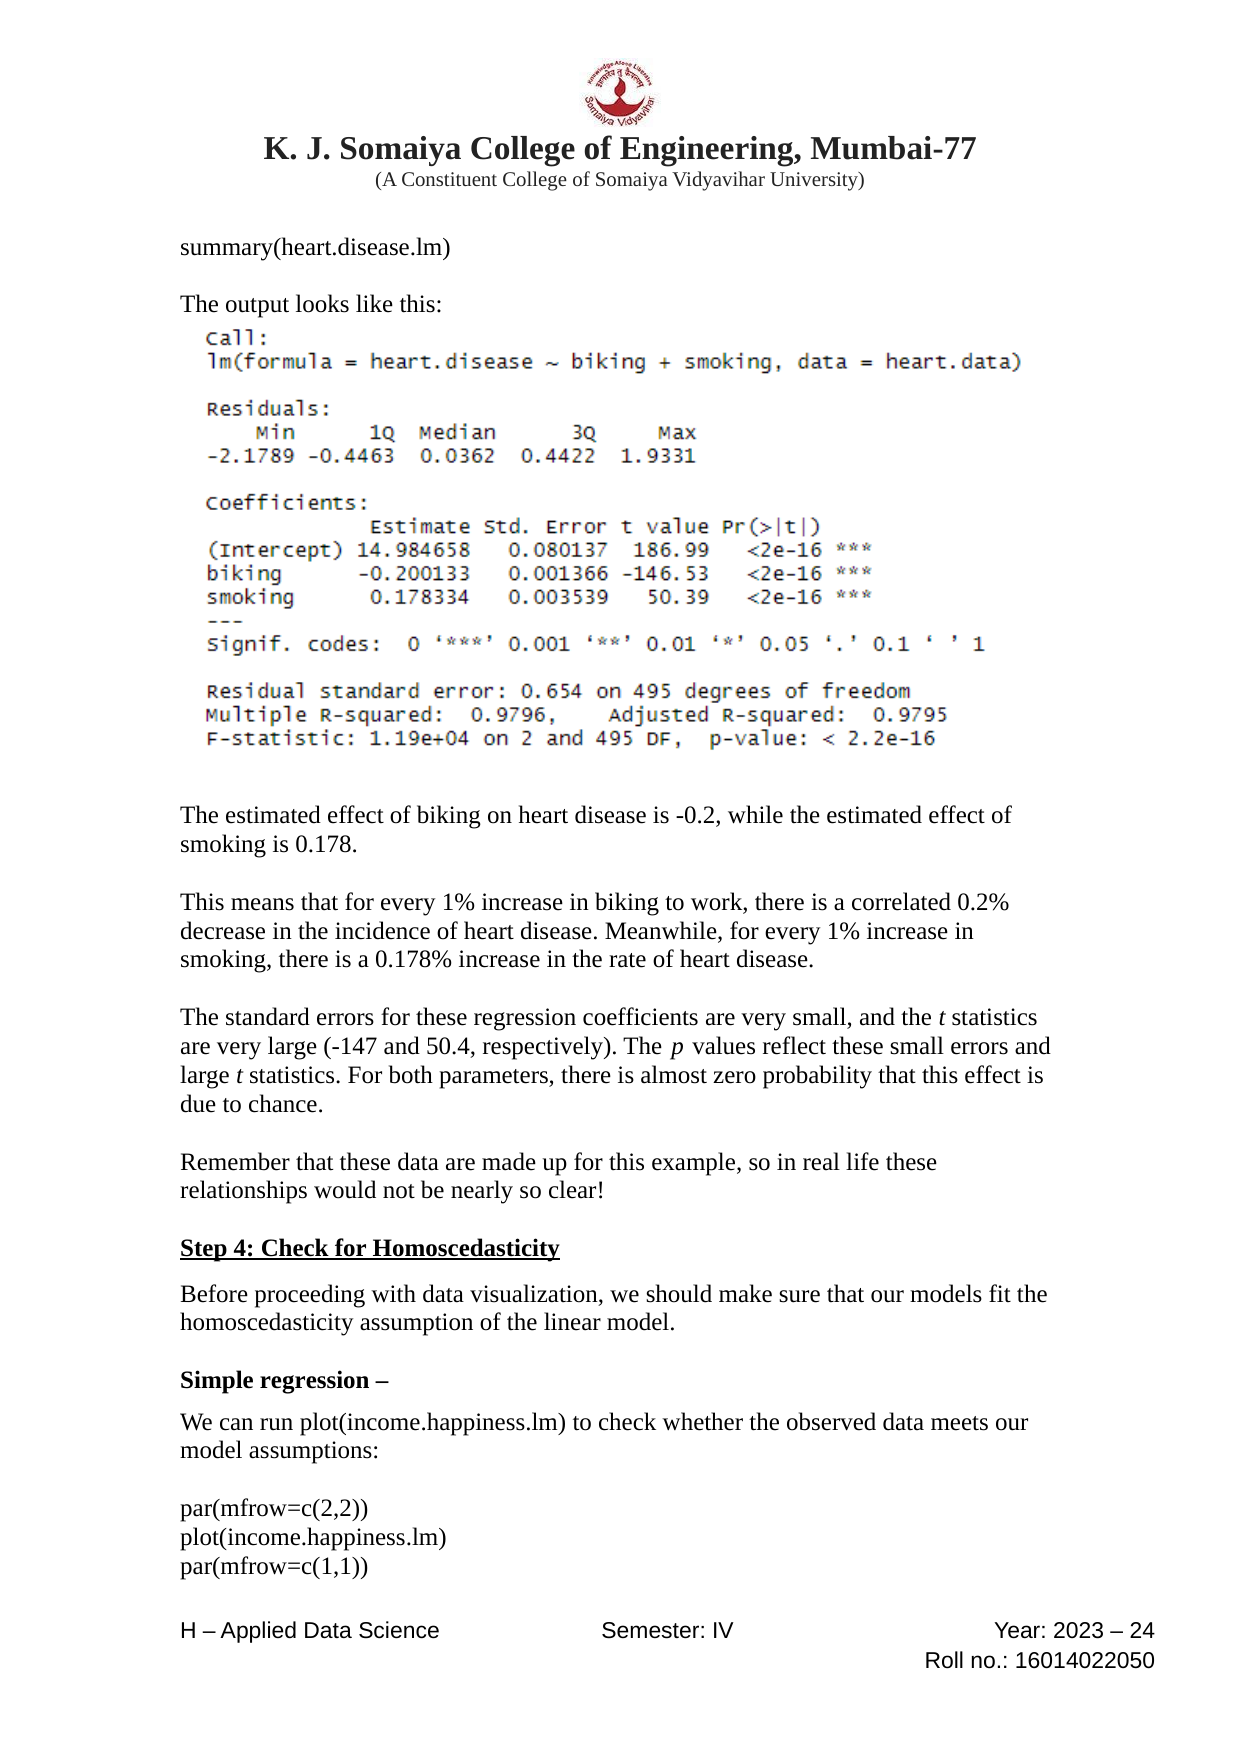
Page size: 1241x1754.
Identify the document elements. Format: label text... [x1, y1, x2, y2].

text This means that for every 1% increase in biking to work, there is a correlated 0.2% decrease in the incidence of heart disease. Meanwhile, for every 1% increase in smoking, there is a 0.178% increase in the rate of heart disease. [180, 887, 1060, 973]
text The estimated effect of biking on heart disease is -0.2, while the estimated effect of smoking is 0.178. [180, 800, 1060, 858]
text The standard errors for these regression coefficients are very small, and the t statistics are very large (-147 and 50.4, respectively). The p values reflect these small errors and large t statistics. For both parameters, there is almost zero probability that this effect is due to chance. [180, 1002, 1060, 1117]
text Before proceeding with data visualization, we should make sure that our models fit the homoscedasticity assumption of the linear model. [180, 1279, 1060, 1336]
text par(mfrow=c(2,2)) plot(income.happiness.lm) par(mfrow=c(1,1)) [180, 1493, 1060, 1579]
subtitle Step 4: Check for Homoscedasticity [180, 1233, 1060, 1262]
text summary(heart.disease.lm) [180, 232, 1060, 261]
text Remember that these data are made up for this example, so in real life these relationships would not be nearly so clear! [180, 1147, 1060, 1204]
text The output looks like this: [180, 289, 1060, 318]
picture [199, 318, 1041, 772]
subtitle Simple regression – [180, 1365, 1060, 1394]
text We can run plot(income.happiness.lm) to check whether the observed data meets our model assumptions: [180, 1407, 1060, 1464]
picture [579, 58, 661, 128]
